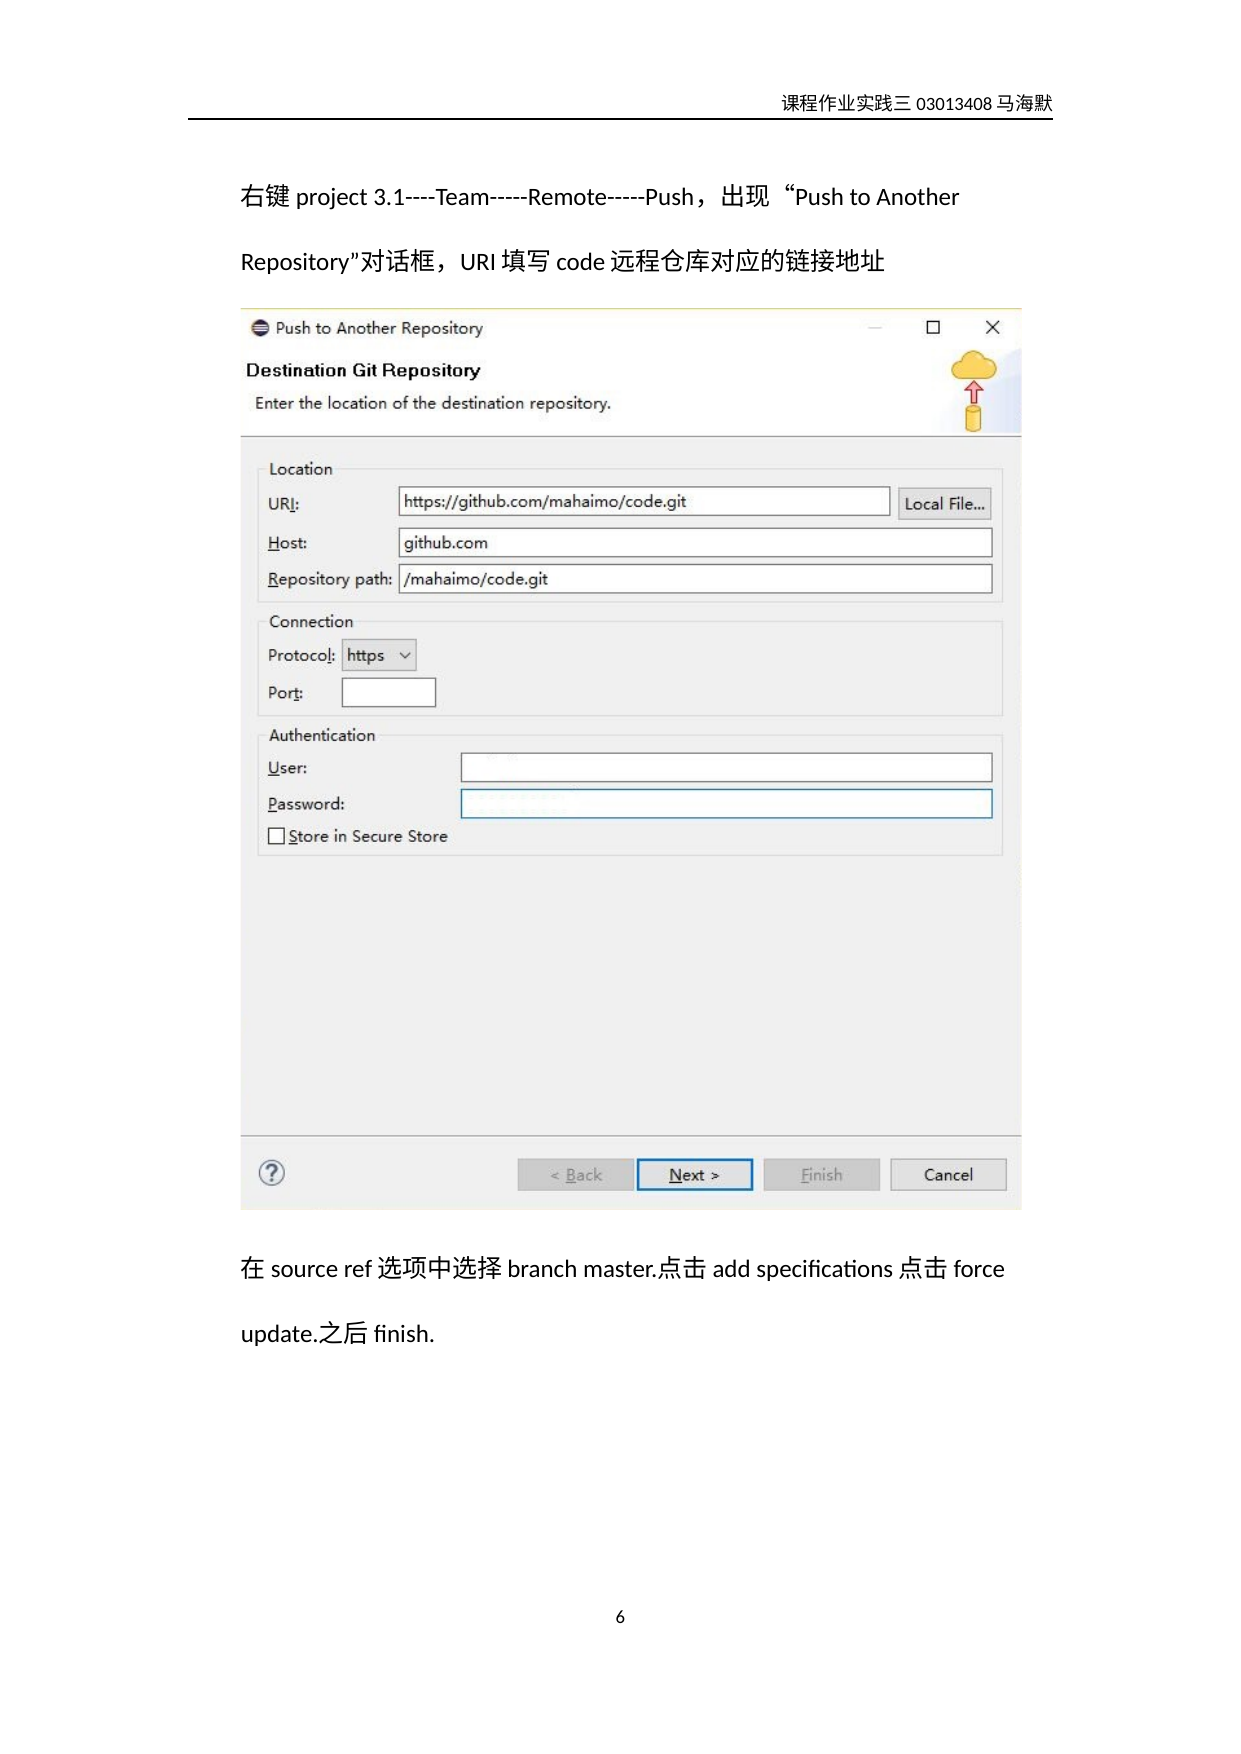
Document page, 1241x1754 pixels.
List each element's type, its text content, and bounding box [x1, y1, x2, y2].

picture [240, 308, 1022, 1210]
list 在source ref选项中选择branch master.点击add specifications点击force update.之后finish. [241, 1234, 1053, 1364]
list 右键project 3.1----Team-----Remote-----Push，出现“Push to Another Repository”对话框，URI填写code远程仓库对应的链接地址 [241, 162, 1053, 292]
